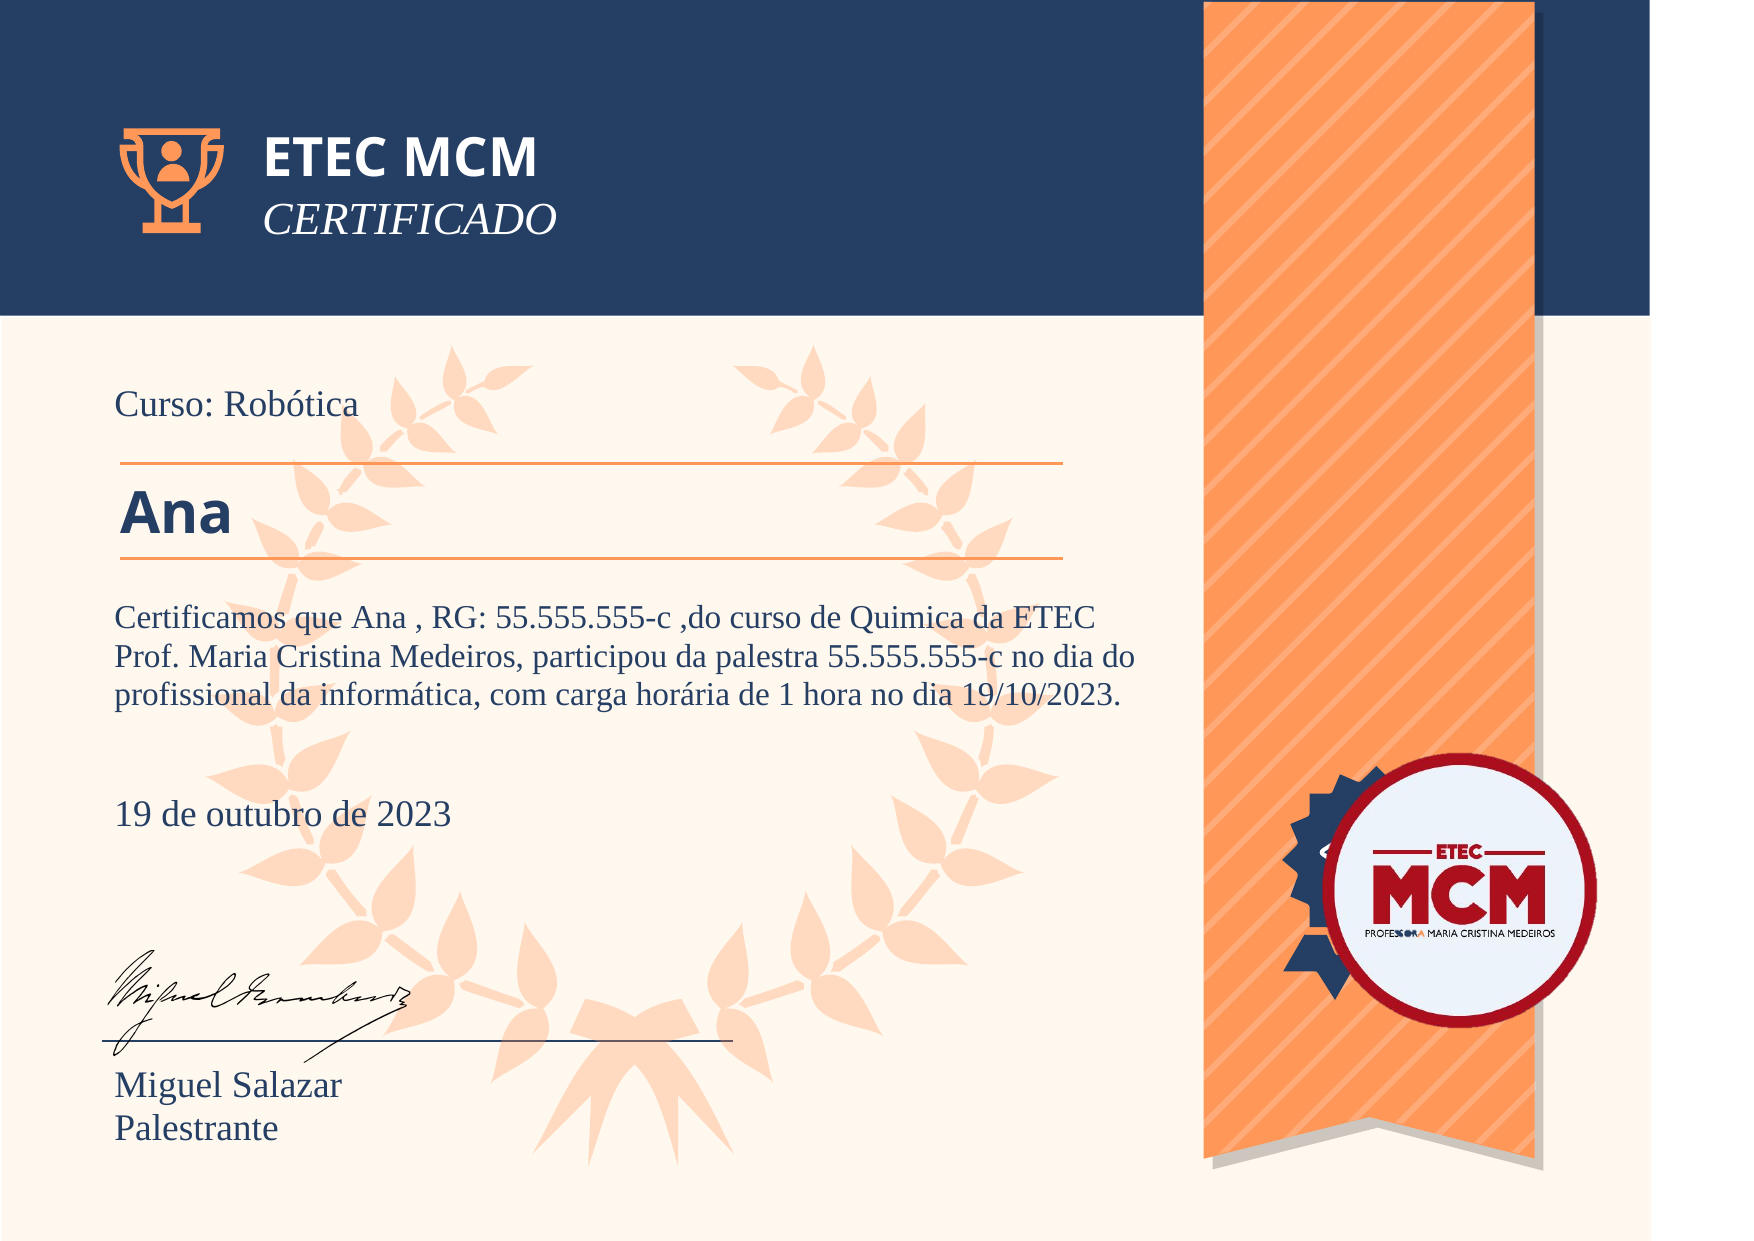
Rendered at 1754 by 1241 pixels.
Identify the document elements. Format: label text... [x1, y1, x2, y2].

table_cell [102, 245, 1150, 349]
table_cell Miguel Salazar Palestrante [102, 1063, 1150, 1149]
picture [107, 950, 411, 1063]
table_cell Ana [102, 425, 1150, 598]
picture [1240, 730, 1663, 1080]
table_cell certificado [102, 192, 1150, 244]
table_cell Curso: Robótica [102, 350, 1150, 424]
table_cell Certificamos que Ana , RG: 55.555.555-c ,do curso de Quimica da ETEC Prof. Maria Cristina Medeiros, participou da palestra 55.555.555-c no dia do profissional da informática, com carga horária de 1 hora no dia 19/10/2023. [102, 598, 1150, 792]
table_header ETEC mcm [102, 118, 1150, 192]
table_cell 19 de outubro de 2023 [102, 792, 1150, 1063]
